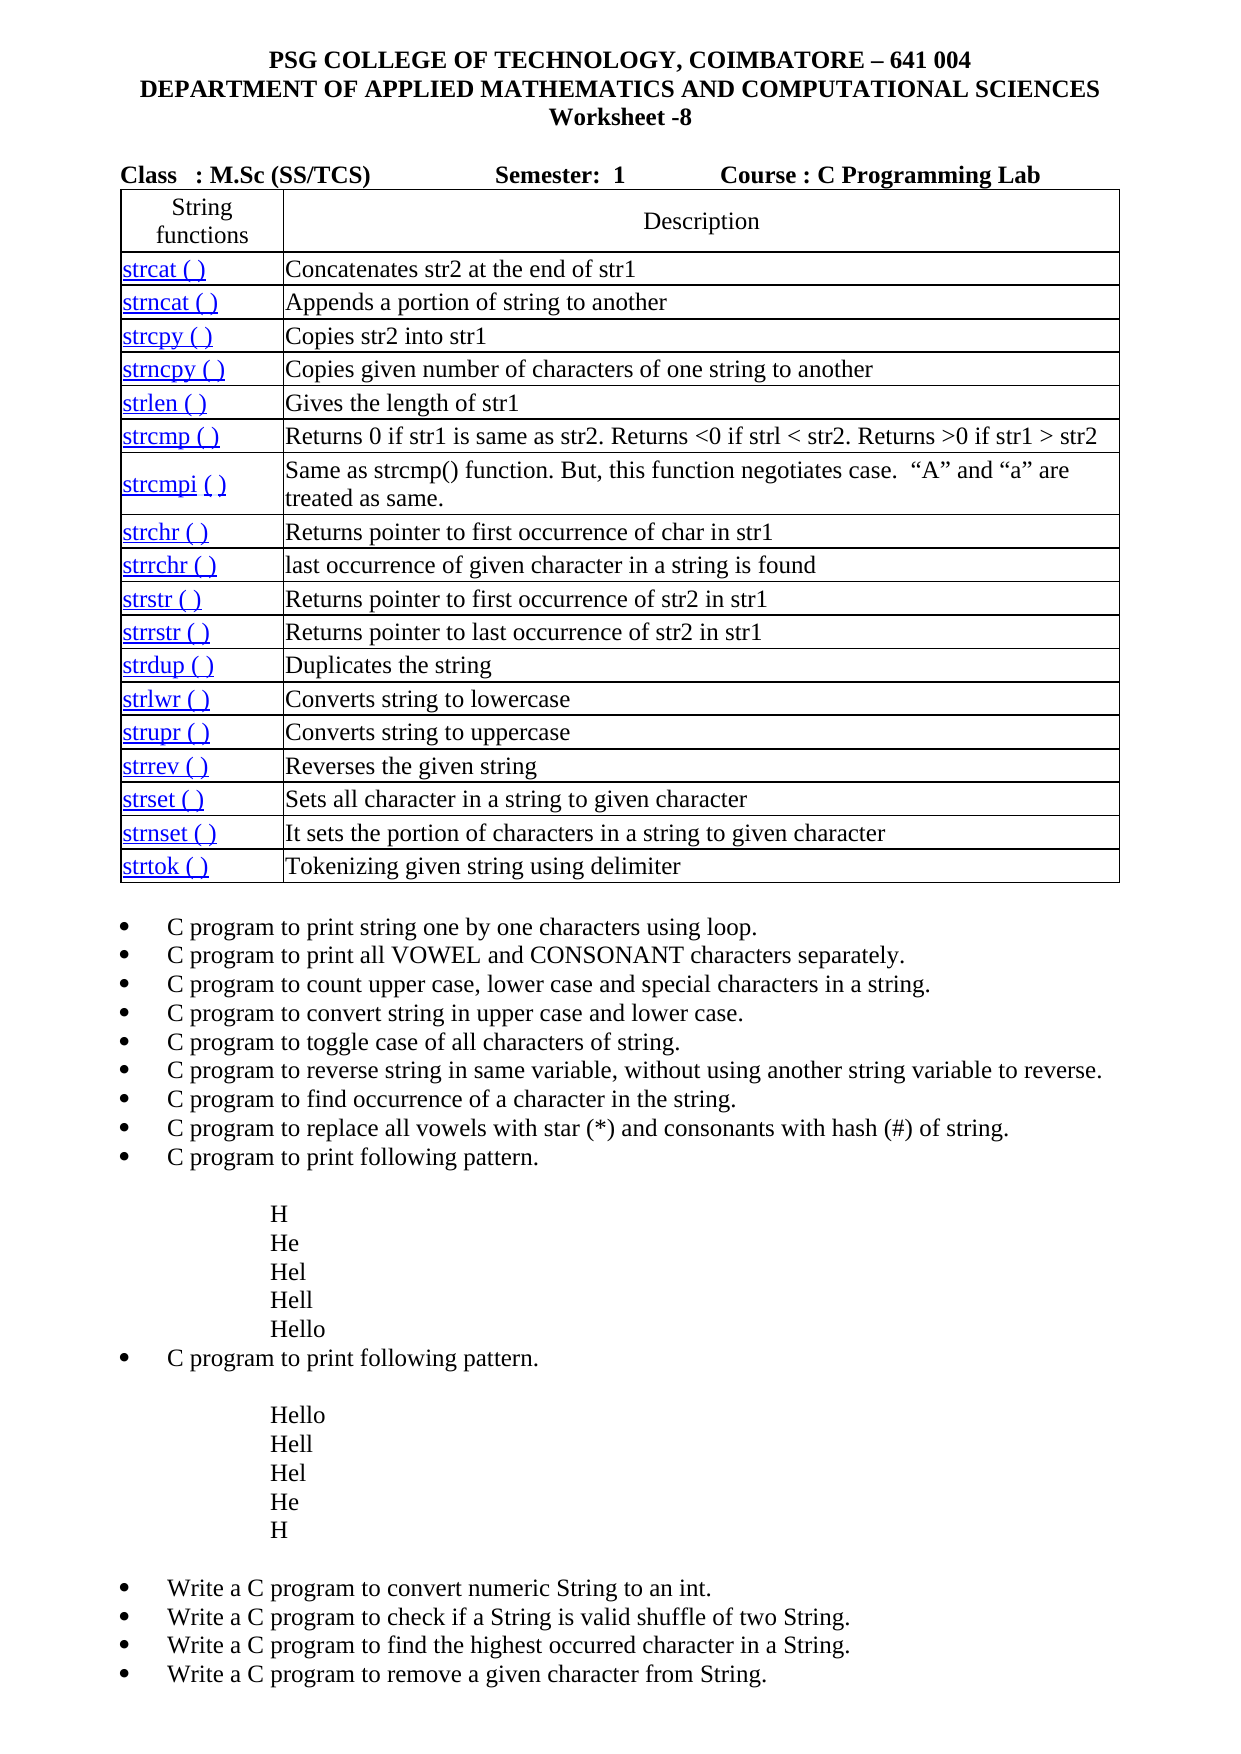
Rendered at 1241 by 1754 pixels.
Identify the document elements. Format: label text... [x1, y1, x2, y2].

table_cell strcmpi ( ) [122, 453, 283, 514]
table_cell last occurrence of given character in a string is found [284, 549, 1119, 581]
table_cell Returns 0 if str1 is same as str2. Returns <0 if strl < str2. Returns >0 if str1 > str2 [284, 420, 1119, 452]
list Write a C program to check if a String is valid shuffle of two String. [120, 1602, 1120, 1631]
table_cell Copies given number of characters of one string to another [284, 353, 1119, 385]
text PSG COLLEGE OF TECHNOLOGY, COIMBATORE – 641 004 [120, 45, 1120, 74]
table_cell Converts string to uppercase [284, 716, 1119, 748]
list C program to count upper case, lower case and special characters in a string. [120, 969, 1120, 998]
text Hel [195, 1458, 1120, 1487]
table_cell strncpy ( ) [122, 353, 283, 385]
table_cell strset ( ) [122, 783, 283, 815]
text Hell [195, 1429, 1120, 1458]
text Hello [195, 1401, 1120, 1429]
table_cell Returns pointer to first occurrence of char in str1 [284, 515, 1119, 547]
table_header String functions [122, 190, 283, 251]
list Write a C program to remove a given character from String. [120, 1659, 1120, 1688]
list Write a C program to find the highest occurred character in a String. [120, 1631, 1120, 1659]
table_cell strtok ( ) [122, 850, 283, 882]
table_header Description [284, 190, 1119, 251]
table_cell Returns pointer to last occurrence of str2 in str1 [284, 616, 1119, 647]
list C program to print following pattern. [120, 1343, 1120, 1372]
list C program to reverse string in same variable, without using another string variable to reverse. [120, 1056, 1120, 1084]
table_cell strstr ( ) [122, 582, 283, 614]
list C program to toggle case of all characters of string. [120, 1027, 1120, 1056]
table_cell Appends a portion of string to another [284, 286, 1119, 318]
table_cell strlwr ( ) [122, 683, 283, 714]
table_cell strncat ( ) [122, 286, 283, 318]
table_cell strdup ( ) [122, 649, 283, 681]
table_cell It sets the portion of characters in a string to given character [284, 816, 1119, 848]
list C program to find occurrence of a character in the string. [120, 1084, 1120, 1113]
list C program to print string one by one characters using loop. [120, 912, 1120, 941]
table_cell strchr ( ) [122, 515, 283, 547]
table_cell Gives the length of str1 [284, 386, 1119, 418]
text Hel [195, 1257, 1120, 1286]
list Write a C program to convert numeric String to an int. [120, 1573, 1120, 1602]
table_cell Reverses the given string [284, 750, 1119, 781]
list C program to print all VOWEL and CONSONANT characters separately. [120, 941, 1120, 969]
table_cell Copies str2 into str1 [284, 320, 1119, 351]
text He [195, 1228, 1120, 1257]
table_cell strcat ( ) [122, 253, 283, 284]
text DEPARTMENT OF APPLIED MATHEMATICS AND COMPUTATIONAL SCIENCES [120, 74, 1120, 102]
list C program to convert string in upper case and lower case. [120, 998, 1120, 1027]
table_cell Tokenizing given string using delimiter [284, 850, 1119, 882]
list C program to replace all vowels with star (*) and consonants with hash (#) of string. [120, 1113, 1120, 1142]
table_cell strrstr ( ) [122, 616, 283, 647]
table_cell strrchr ( ) [122, 549, 283, 581]
table_cell Concatenates str2 at the end of str1 [284, 253, 1119, 284]
table_cell strcmp ( ) [122, 420, 283, 452]
table_cell Converts string to lowercase [284, 683, 1119, 714]
text Hell [195, 1286, 1120, 1314]
table_cell Duplicates the string [284, 649, 1119, 681]
text Class : M.Sc (SS/TCS) Semester: 1 Course : C Programming Lab [120, 160, 1120, 189]
table_cell Returns pointer to first occurrence of str2 in str1 [284, 582, 1119, 614]
table_cell strrev ( ) [122, 750, 283, 781]
text H [195, 1516, 1120, 1544]
text Worksheet -8 [120, 102, 1120, 131]
table_cell Same as strcmp() function. But, this function negotiates case. “A” and “a” are treated as same. [284, 453, 1119, 514]
table_cell strlen ( ) [122, 386, 283, 418]
table_cell strcpy ( ) [122, 320, 283, 351]
table_cell Sets all character in a string to given character [284, 783, 1119, 815]
text H [195, 1199, 1120, 1228]
text He [195, 1487, 1120, 1516]
list C program to print following pattern. [120, 1142, 1120, 1171]
table_cell strupr ( ) [122, 716, 283, 748]
text Hello [195, 1314, 1120, 1343]
table_cell strnset ( ) [122, 816, 283, 848]
